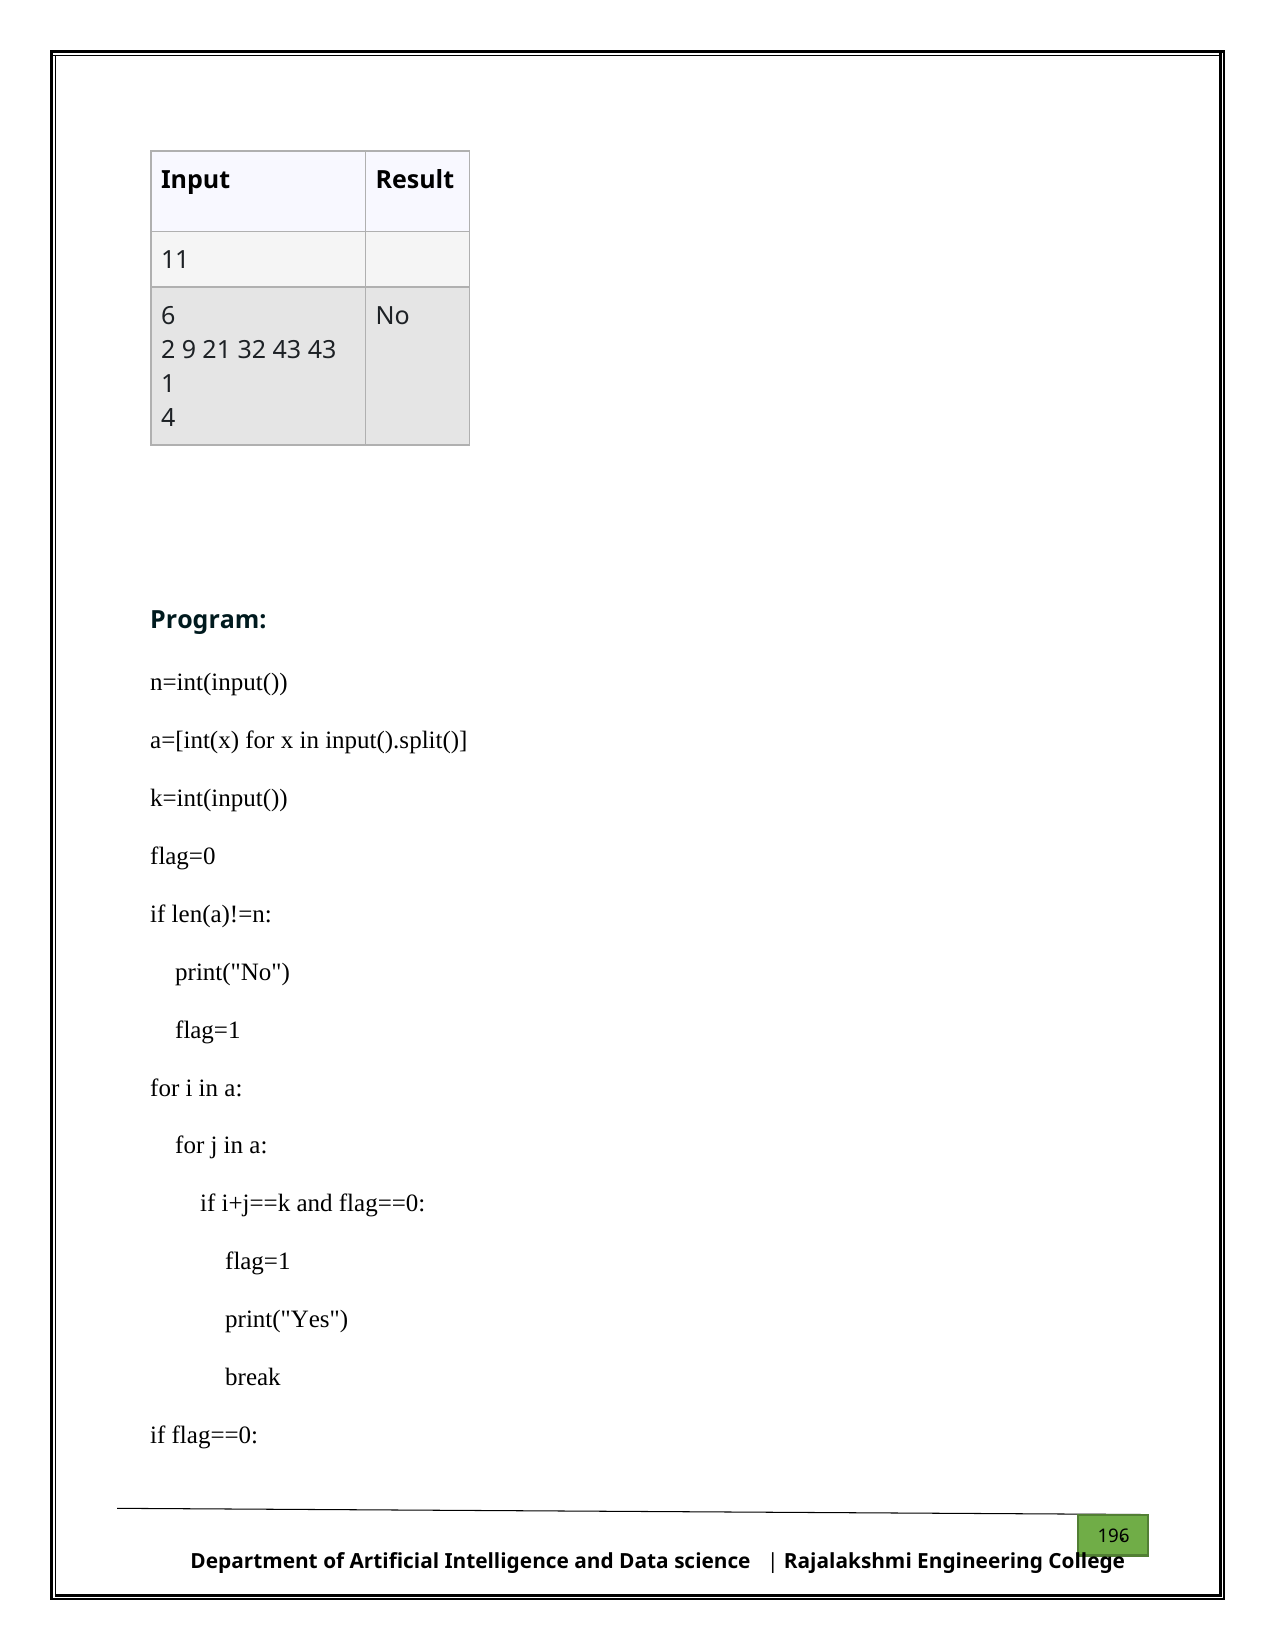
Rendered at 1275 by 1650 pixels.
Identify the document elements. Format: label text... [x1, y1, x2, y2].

text for j in a: [150, 1131, 1125, 1159]
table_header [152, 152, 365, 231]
text k=int(input()) [150, 783, 1125, 812]
text if flag==0: [150, 1420, 1125, 1449]
text print("No") [150, 957, 1125, 986]
text break [150, 1362, 1125, 1391]
text n=int(input()) [150, 667, 1125, 696]
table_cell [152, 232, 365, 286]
text Program: [150, 601, 1125, 635]
text flag=1 [150, 1246, 1125, 1275]
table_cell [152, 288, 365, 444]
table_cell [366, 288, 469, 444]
text flag=1 [150, 1015, 1125, 1043]
text for i in a: [150, 1073, 1125, 1101]
text if len(a)!=n: [150, 899, 1125, 928]
text flag=0 [150, 841, 1125, 870]
text if i+j==k and flag==0: [150, 1188, 1125, 1217]
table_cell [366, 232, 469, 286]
text a=[int(x) for x in input().split()] [150, 725, 1125, 754]
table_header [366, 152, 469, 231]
text print("Yes") [150, 1304, 1125, 1333]
